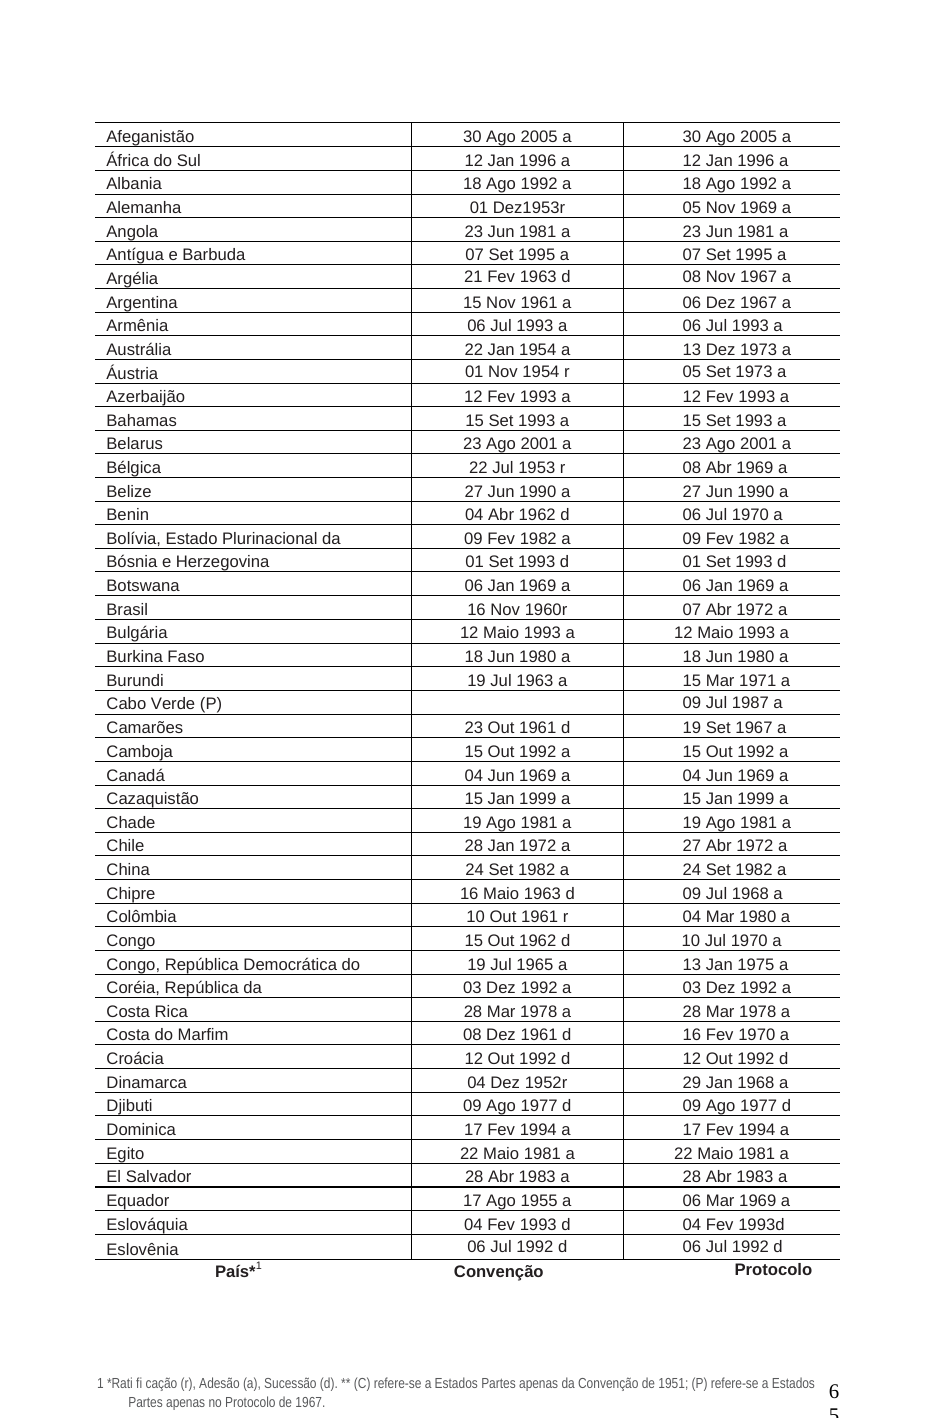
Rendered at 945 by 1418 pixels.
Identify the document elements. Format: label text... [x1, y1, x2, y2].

table_cell El Salvador [95, 1164, 411, 1186]
table_cell Burundi [95, 667, 411, 690]
table_cell 12 Jan 1996 a [412, 147, 623, 169]
table_cell 23 Ago 2001 a [624, 431, 839, 453]
table_cell 23 Jun 1981 a [624, 218, 839, 241]
table_cell 18 Ago 1992 a [624, 171, 839, 193]
table_cell 01 Set 1993 d [412, 549, 623, 571]
table_cell 09 Fev 1982 a [412, 525, 623, 548]
table_cell Cazaquistão [95, 786, 411, 808]
table_cell Cabo Verde (P) [95, 691, 411, 713]
table_cell África do Sul [95, 147, 411, 169]
table_cell 24 Set 1982 a [412, 856, 623, 879]
table_cell 16 Maio 1963 d [412, 880, 623, 903]
table_cell Azerbaijão [95, 384, 411, 406]
table_cell 15 Mar 1971 a [624, 667, 839, 690]
table_header 30 Ago 2005 a [412, 123, 623, 146]
table_cell 18 Jun 1980 a [624, 644, 839, 666]
table_cell Djibuti [95, 1093, 411, 1115]
table_cell 18 Jun 1980 a [412, 644, 623, 666]
table_cell Eslováquia [95, 1211, 411, 1233]
table_cell Coréia, República da [95, 975, 411, 997]
table_cell 04 Abr 1962 d [412, 502, 623, 524]
table_cell 13 Jan 1975 a [624, 951, 839, 974]
table_cell Bahamas [95, 407, 411, 430]
table_cell 15 Jan 1999 a [412, 786, 623, 808]
table_cell Chade [95, 809, 411, 832]
table_cell Camboja [95, 738, 411, 761]
table_cell 15 Out 1962 d [412, 927, 623, 950]
table_cell 06 Jul 1993 a [624, 313, 839, 335]
text Protocolo [734, 1260, 829, 1279]
table_cell 09 Jul 1968 a [624, 880, 839, 903]
table_cell Congo, República Democrática do [95, 951, 411, 974]
text 1 *Rati fi cação (r), Adesão (a), Sucessão (d). ** (C) refere-se a Estados Partes apenas da Convenção de 1951; (P) refere-se a Estados Partes apenas no Protocolo de 1967. [97, 1375, 842, 1411]
table_cell Botswana [95, 572, 411, 595]
table_cell Egito [95, 1140, 411, 1163]
table_cell 05 Set 1973 a [624, 360, 839, 383]
table_cell 23 Jun 1981 a [412, 218, 623, 241]
table_cell 07 Set 1995 a [412, 242, 623, 264]
table_cell 06 Jan 1969 a [412, 572, 623, 595]
table_cell Colômbia [95, 904, 411, 926]
table_cell 01 Set 1993 d [624, 549, 839, 571]
table_cell 27 Abr 1972 a [624, 833, 839, 855]
table_cell 27 Jun 1990 a [412, 478, 623, 501]
table_cell Chile [95, 833, 411, 855]
table_cell 15 Out 1992 a [624, 738, 839, 761]
table_cell 16 Fev 1970 a [624, 1022, 839, 1044]
table_cell Bélgica [95, 454, 411, 477]
table_cell 12 Fev 1993 a [624, 384, 839, 406]
table_cell 04 Fev 1993 d [412, 1211, 623, 1233]
table_cell Áustria [95, 360, 411, 383]
table_cell 21 Fev 1963 d [412, 265, 623, 288]
table_cell 06 Jul 1970 a [624, 502, 839, 524]
table_cell 10 Out 1961 r [412, 904, 623, 926]
table_cell 12 Jan 1996 a [624, 147, 839, 169]
table_cell 19 Ago 1981 a [412, 809, 623, 832]
table_cell Belize [95, 478, 411, 501]
table_cell 15 Set 1993 a [412, 407, 623, 430]
table_cell 08 Dez 1961 d [412, 1022, 623, 1044]
table_cell Antígua e Barbuda [95, 242, 411, 264]
table_cell 28 Mar 1978 a [624, 998, 839, 1021]
table_cell 17 Fev 1994 a [624, 1116, 839, 1139]
table_cell 01 Nov 1954 r [412, 360, 623, 383]
table_cell Croácia [95, 1045, 411, 1068]
table_cell 01 Dez1953r [412, 195, 623, 217]
table_cell Argélia [95, 265, 411, 288]
table_cell 15 Nov 1961 a [412, 289, 623, 312]
table_cell 19 Ago 1981 a [624, 809, 839, 832]
table_cell Argentina [95, 289, 411, 312]
table_cell 06 Dez 1967 a [624, 289, 839, 312]
table_cell 06 Jan 1969 a [624, 572, 839, 595]
table_cell Congo [95, 927, 411, 950]
table_cell 06 Mar 1969 a [624, 1188, 839, 1210]
table_cell 12 Maio 1993 a [624, 620, 839, 642]
table_cell Costa Rica [95, 998, 411, 1021]
table_cell 10 Jul 1970 a [624, 927, 839, 950]
table_cell 12 Fev 1993 a [412, 384, 623, 406]
table_cell Bulgária [95, 620, 411, 642]
table_cell Eslovênia [95, 1235, 411, 1258]
table_cell 12 Maio 1993 a [412, 620, 623, 642]
table_header Afeganistão [95, 123, 411, 146]
table_cell 17 Ago 1955 a [412, 1188, 623, 1210]
table_cell Albania [95, 171, 411, 193]
table_cell Equador [95, 1188, 411, 1210]
table_cell 04 Jun 1969 a [624, 762, 839, 784]
table_cell 12 Out 1992 d [624, 1045, 839, 1068]
text País*1 Convenção [215, 1259, 566, 1281]
table_cell Brasil [95, 596, 411, 619]
table_cell 08 Abr 1969 a [624, 454, 839, 477]
table_cell 22 Jul 1953 r [412, 454, 623, 477]
table_cell 04 Fev 1993d [624, 1211, 839, 1233]
table_cell 19 Set 1967 a [624, 715, 839, 737]
table_cell 19 Jul 1965 a [412, 951, 623, 974]
table_cell 18 Ago 1992 a [412, 171, 623, 193]
table_cell 12 Out 1992 d [412, 1045, 623, 1068]
table_cell [412, 691, 623, 713]
table_cell 09 Ago 1977 d [412, 1093, 623, 1115]
table_cell Dinamarca [95, 1069, 411, 1092]
table_cell Camarões [95, 715, 411, 737]
table_cell Costa do Marfim [95, 1022, 411, 1044]
table_cell 09 Jul 1987 a [624, 691, 839, 713]
table_cell 05 Nov 1969 a [624, 195, 839, 217]
table_cell Angola [95, 218, 411, 241]
table_cell 19 Jul 1963 a [412, 667, 623, 690]
table_cell 23 Ago 2001 a [412, 431, 623, 453]
table_cell 09 Fev 1982 a [624, 525, 839, 548]
table_cell 07 Abr 1972 a [624, 596, 839, 619]
table_cell 22 Jan 1954 a [412, 336, 623, 359]
table_cell Bósnia e Herzegovina [95, 549, 411, 571]
table_cell Alemanha [95, 195, 411, 217]
table_cell 06 Jul 1993 a [412, 313, 623, 335]
table_cell 15 Out 1992 a [412, 738, 623, 761]
table_cell 06 Jul 1992 d [624, 1235, 839, 1258]
table_cell 15 Jan 1999 a [624, 786, 839, 808]
table_cell 13 Dez 1973 a [624, 336, 839, 359]
table_cell China [95, 856, 411, 879]
table_cell 15 Set 1993 a [624, 407, 839, 430]
table_cell Austrália [95, 336, 411, 359]
table_cell 27 Jun 1990 a [624, 478, 839, 501]
table_cell 03 Dez 1992 a [624, 975, 839, 997]
table_cell 03 Dez 1992 a [412, 975, 623, 997]
table_cell 23 Out 1961 d [412, 715, 623, 737]
table_cell 04 Dez 1952r [412, 1069, 623, 1092]
table_cell Canadá [95, 762, 411, 784]
table_cell Belarus [95, 431, 411, 453]
table_cell Benin [95, 502, 411, 524]
table_cell Chipre [95, 880, 411, 903]
table_cell Armênia [95, 313, 411, 335]
table_cell Bolívia, Estado Plurinacional da [95, 525, 411, 548]
table_cell 29 Jan 1968 a [624, 1069, 839, 1092]
table_cell 07 Set 1995 a [624, 242, 839, 264]
table_cell 04 Jun 1969 a [412, 762, 623, 784]
table_cell 16 Nov 1960r [412, 596, 623, 619]
table_cell 28 Jan 1972 a [412, 833, 623, 855]
table_cell 17 Fev 1994 a [412, 1116, 623, 1139]
table_cell 09 Ago 1977 d [624, 1093, 839, 1115]
table_cell 28 Abr 1983 a [624, 1164, 839, 1186]
table_cell Burkina Faso [95, 644, 411, 666]
table_header 30 Ago 2005 a [624, 123, 839, 146]
table_cell 04 Mar 1980 a [624, 904, 839, 926]
table_cell 22 Maio 1981 a [412, 1140, 623, 1163]
table_cell 28 Abr 1983 a [412, 1164, 623, 1186]
table_cell 24 Set 1982 a [624, 856, 839, 879]
table_cell 22 Maio 1981 a [624, 1140, 839, 1163]
table_cell 06 Jul 1992 d [412, 1235, 623, 1258]
table_cell 28 Mar 1978 a [412, 998, 623, 1021]
table_cell 08 Nov 1967 a [624, 265, 839, 288]
table_cell Dominica [95, 1116, 411, 1139]
